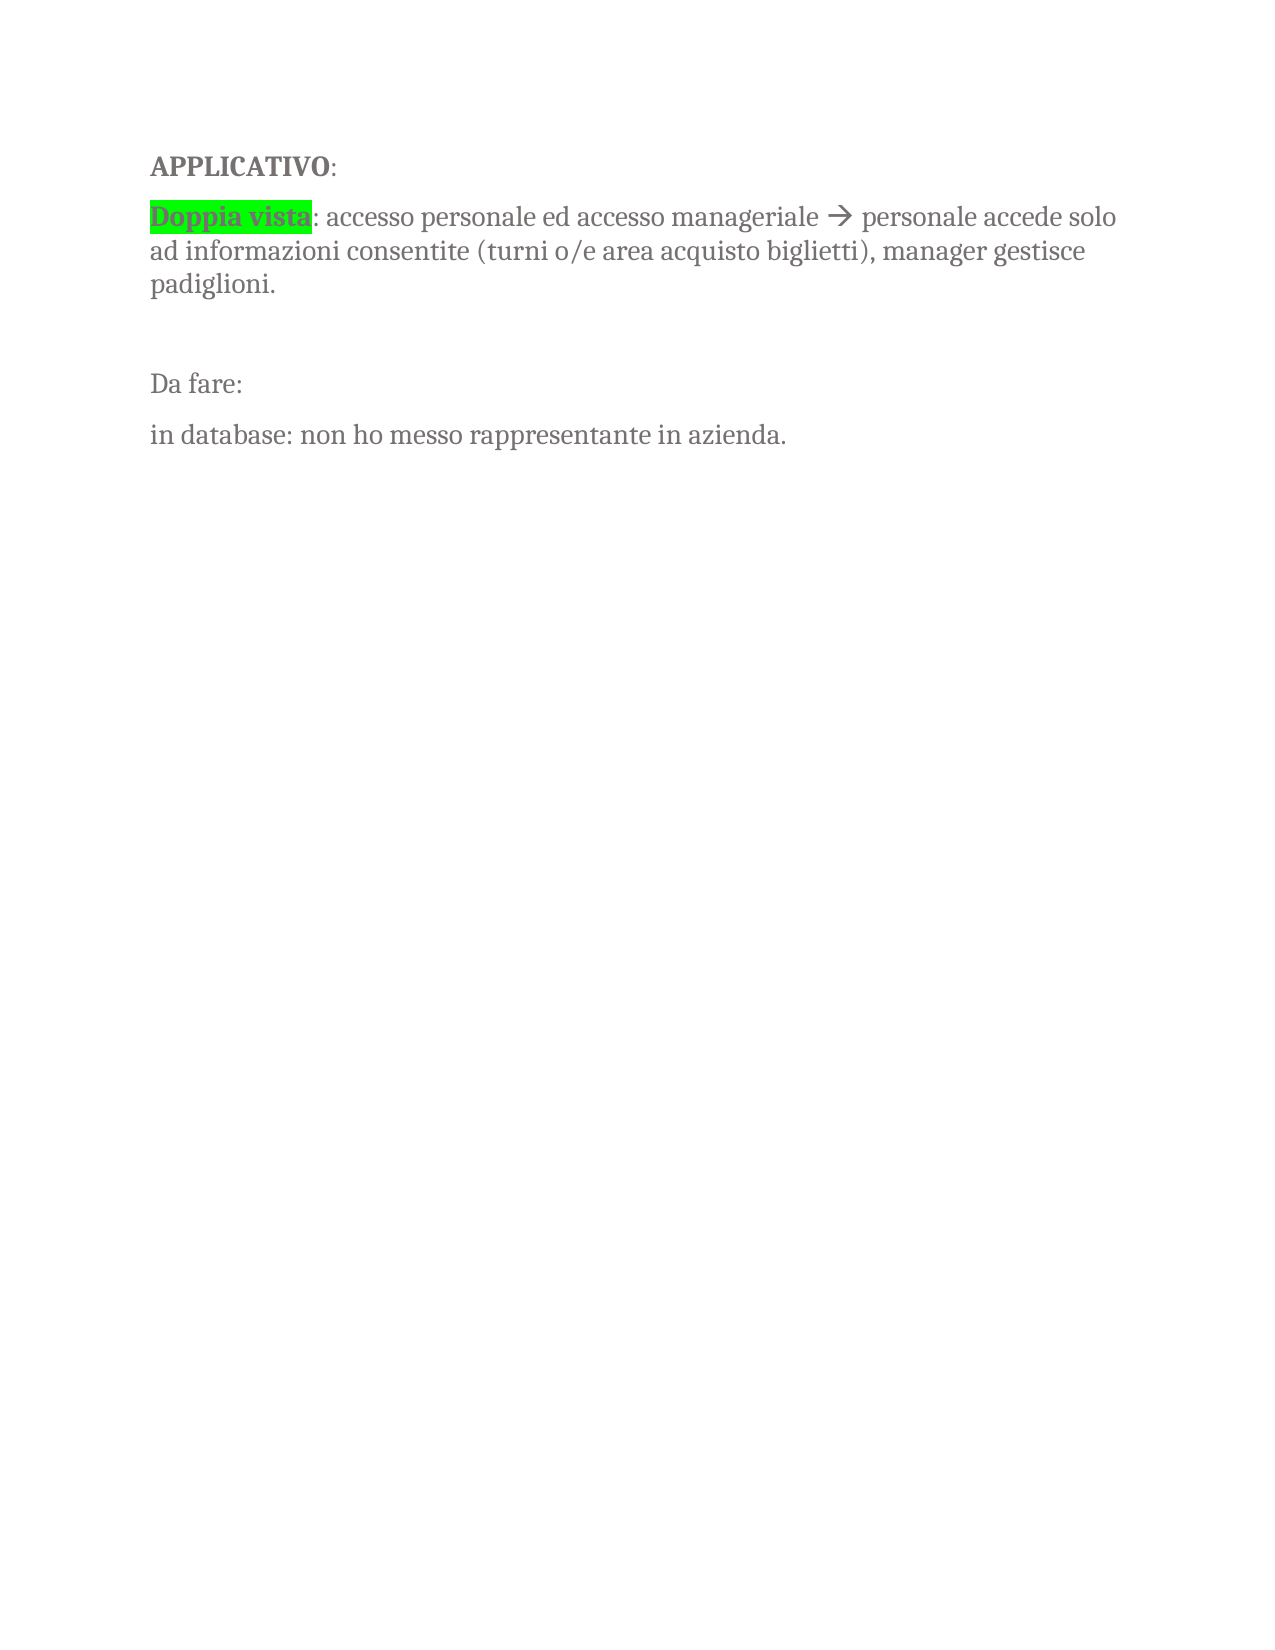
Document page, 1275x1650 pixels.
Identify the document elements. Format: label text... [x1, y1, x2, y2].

text in database: non ho messo rappresentante in azienda. [150, 418, 1125, 451]
text APPLICATIVO: [150, 150, 1125, 183]
text Da fare: [150, 368, 1125, 401]
text Doppia vista: accesso personale ed accesso manageriale personale accede solo ad informazioni consentite (turni o/e area acquisto biglietti), manager gestisce padiglioni. [150, 200, 1125, 301]
